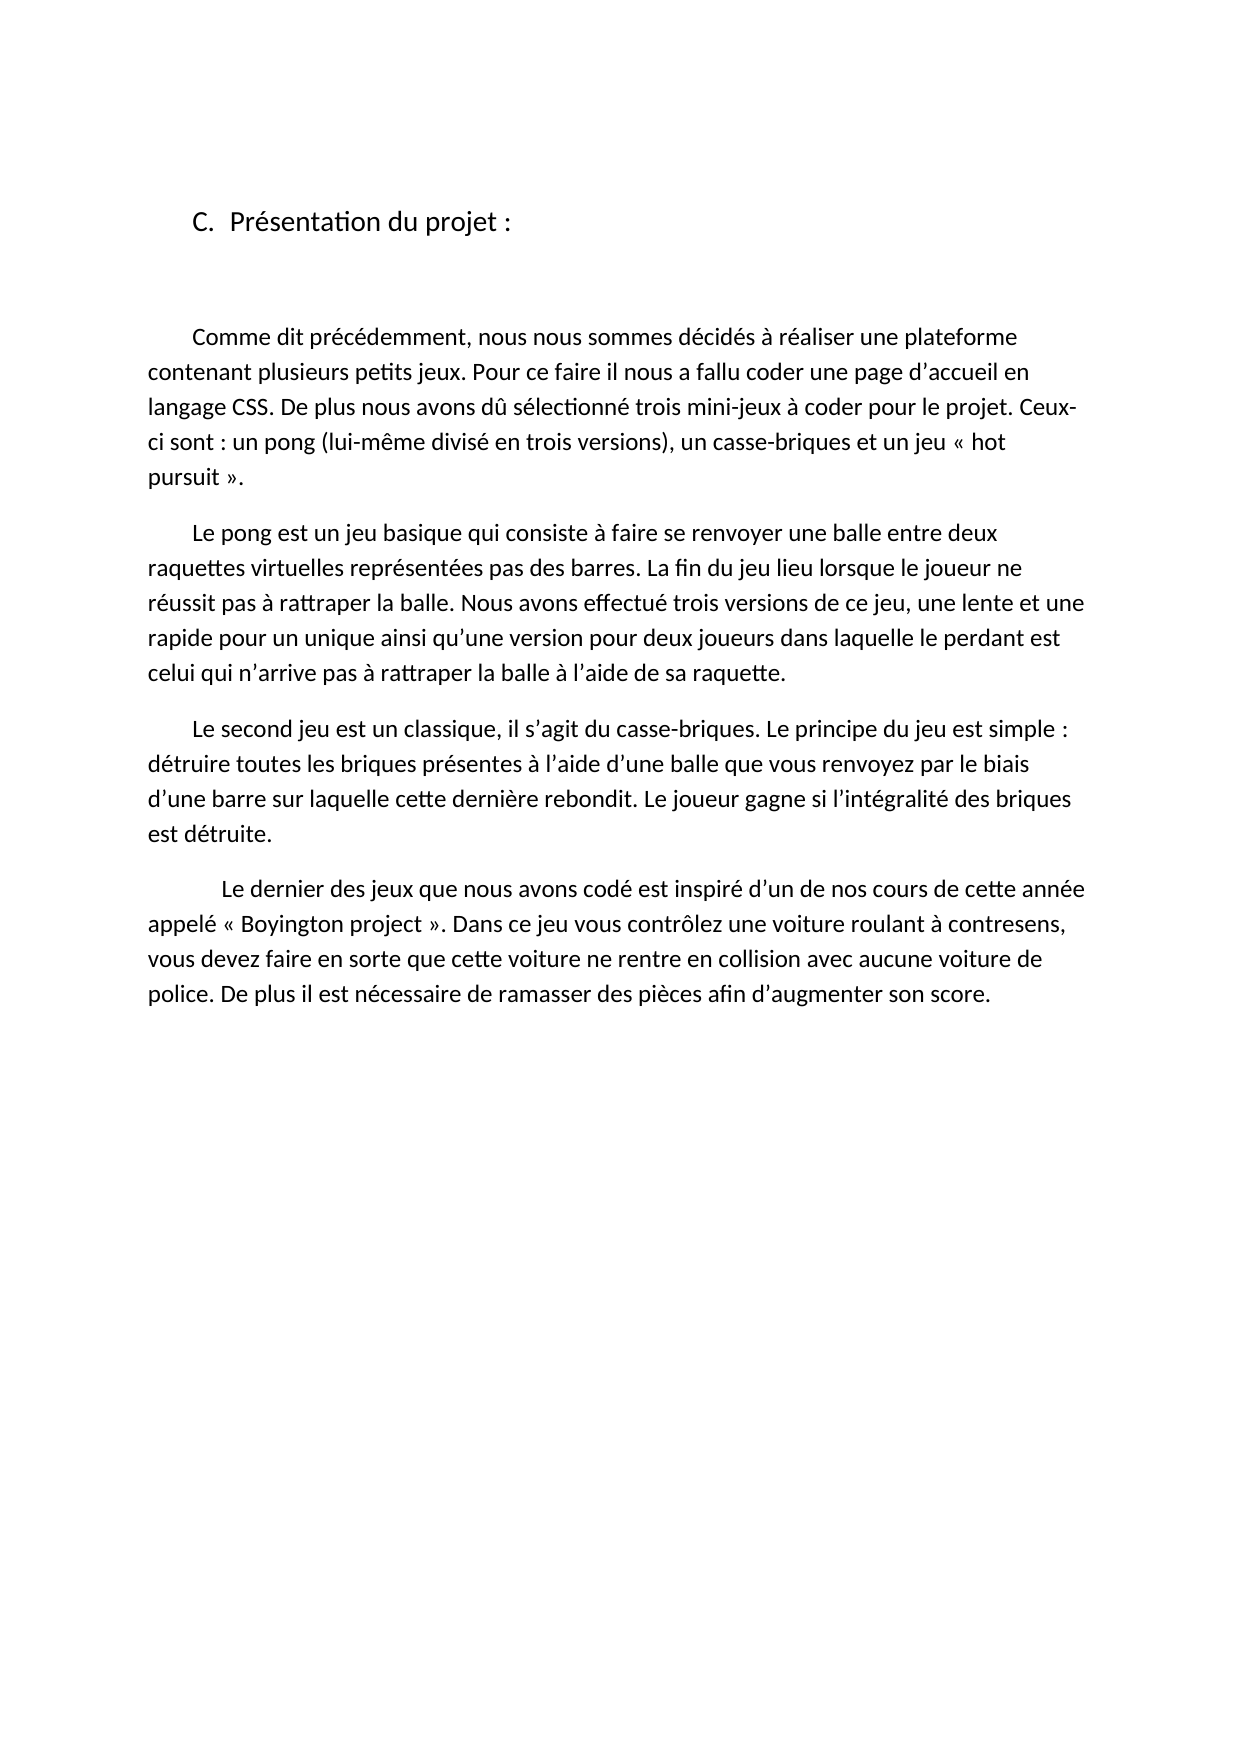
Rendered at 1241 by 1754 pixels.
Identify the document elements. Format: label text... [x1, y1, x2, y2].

text Comme dit précédemment, nous nous sommes décidés à réaliser une plateforme contenant plusieurs petits jeux. Pour ce faire il nous a fallu coder une page d’accueil en langage CSS. De plus nous avons dû sélectionné trois mini-jeux à coder pour le projet. Ceux-ci sont : un pong (lui-même divisé en trois versions), un casse-briques et un jeu « hot pursuit ». [148, 321, 1093, 492]
text Le dernier des jeux que nous avons codé est inspiré d’un de nos cours de cette année appelé « Boyington project ». Dans ce jeu vous contrôlez une voiture roulant à contresens, vous devez faire en sorte que cette voiture ne rentre en collision avec aucune voiture de police. De plus il est nécessaire de ramasser des pièces afin d’augmenter son score. [148, 873, 1093, 1009]
text Le pong est un jeu basique qui consiste à faire se renvoyer une balle entre deux raquettes virtuelles représentées pas des barres. La fin du jeu lieu lorsque le joueur ne réussit pas à rattraper la balle. Nous avons effectué trois versions de ce jeu, une lente et une rapide pour un unique ainsi qu’une version pour deux joueurs dans laquelle le perdant est celui qui n’arrive pas à rattraper la balle à l’aide de sa raquette. [148, 517, 1093, 687]
text Le second jeu est un classique, il s’agit du casse-briques. Le principe du jeu est simple : détruire toutes les briques présentes à l’aide d’une balle que vous renvoyez par le biais d’une barre sur laquelle cette dernière rebondit. Le joueur gagne si l’intégralité des briques est détruite. [148, 713, 1093, 848]
list Présentation du projet : [192, 203, 1093, 239]
